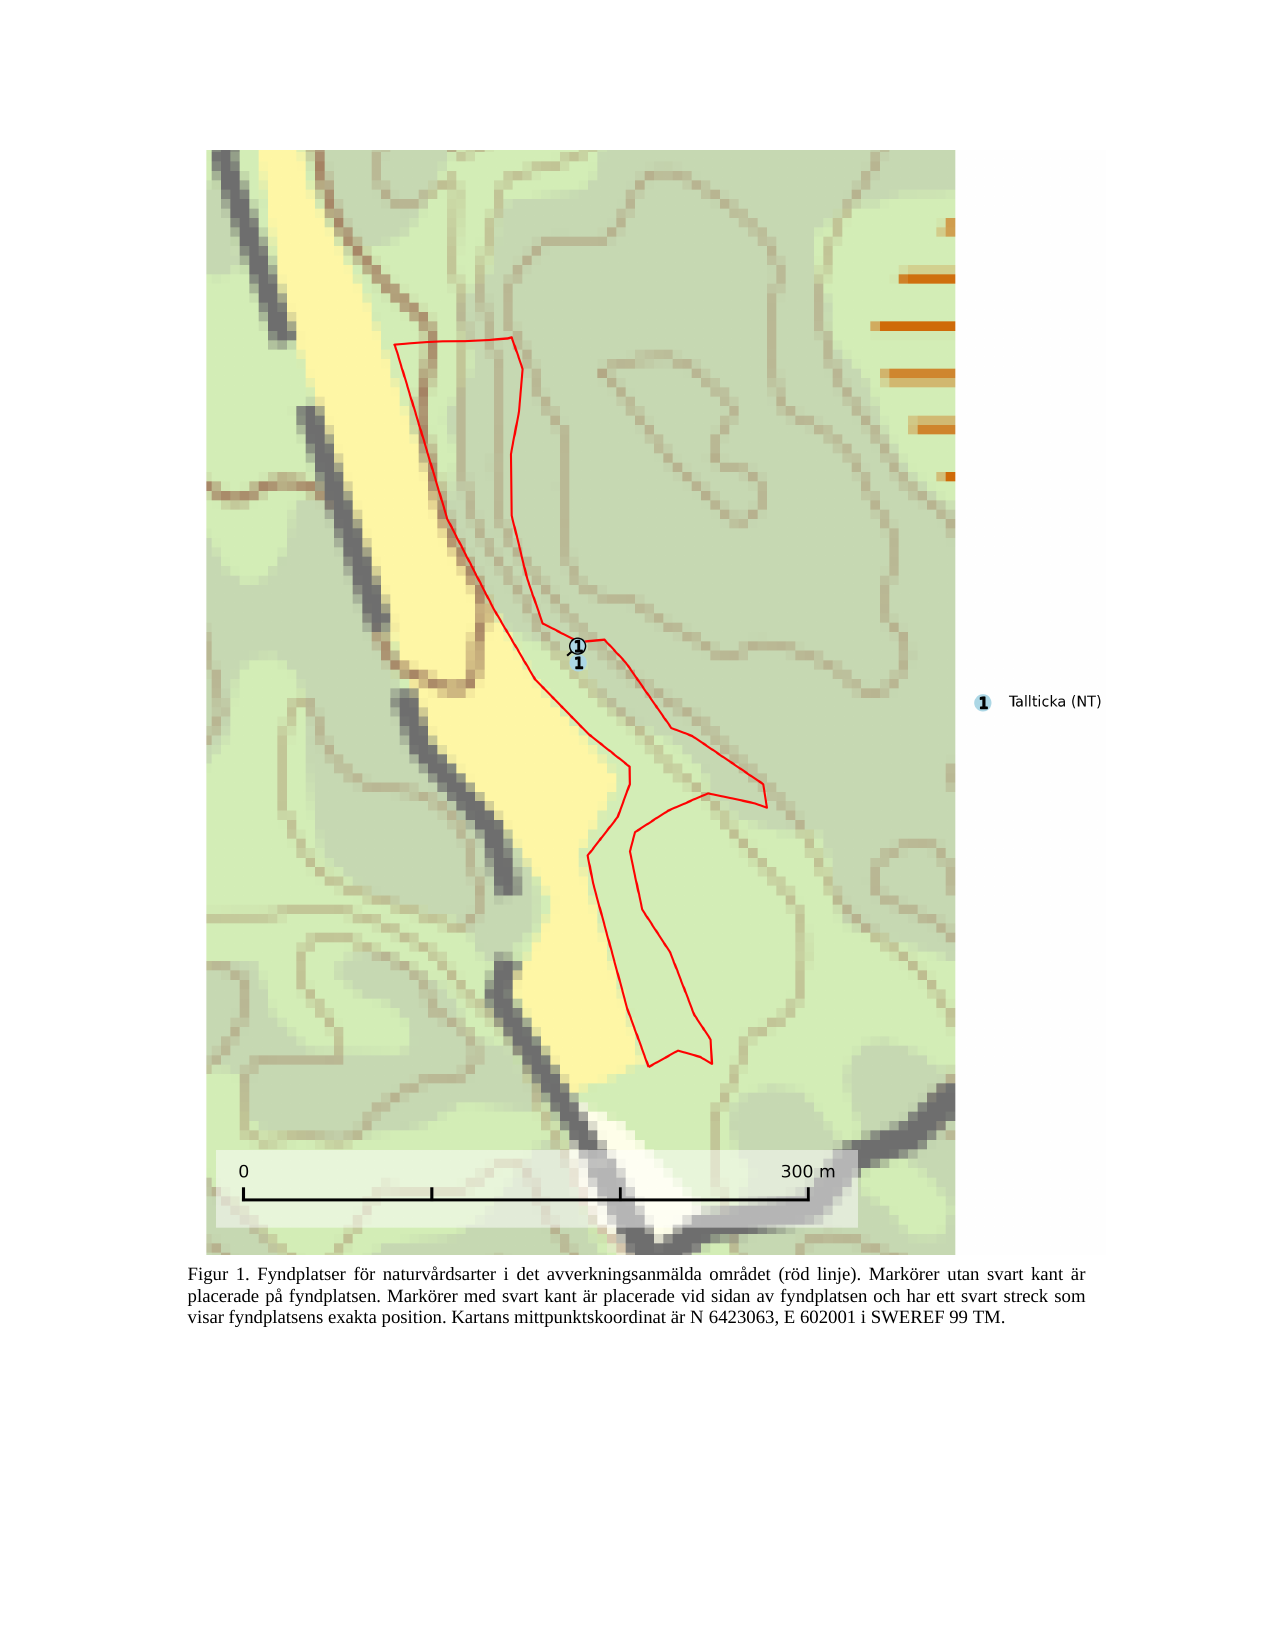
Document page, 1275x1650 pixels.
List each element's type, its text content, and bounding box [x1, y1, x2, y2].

text Figur 1. Fyndplatser för naturvårdsarter i det avverkningsanmälda området (röd linje). Markörer utan svart kant är placerade på fyndplatsen. Markörer med svart kant är placerade vid sidan av fyndplatsen och har ett svart streck som visar fyndplatsens exakta position. Kartans mittpunktskoordinat är N 6423063, E 602001 i SWEREF 99 TM. [187, 1263, 1087, 1328]
picture [206, 150, 1107, 1255]
